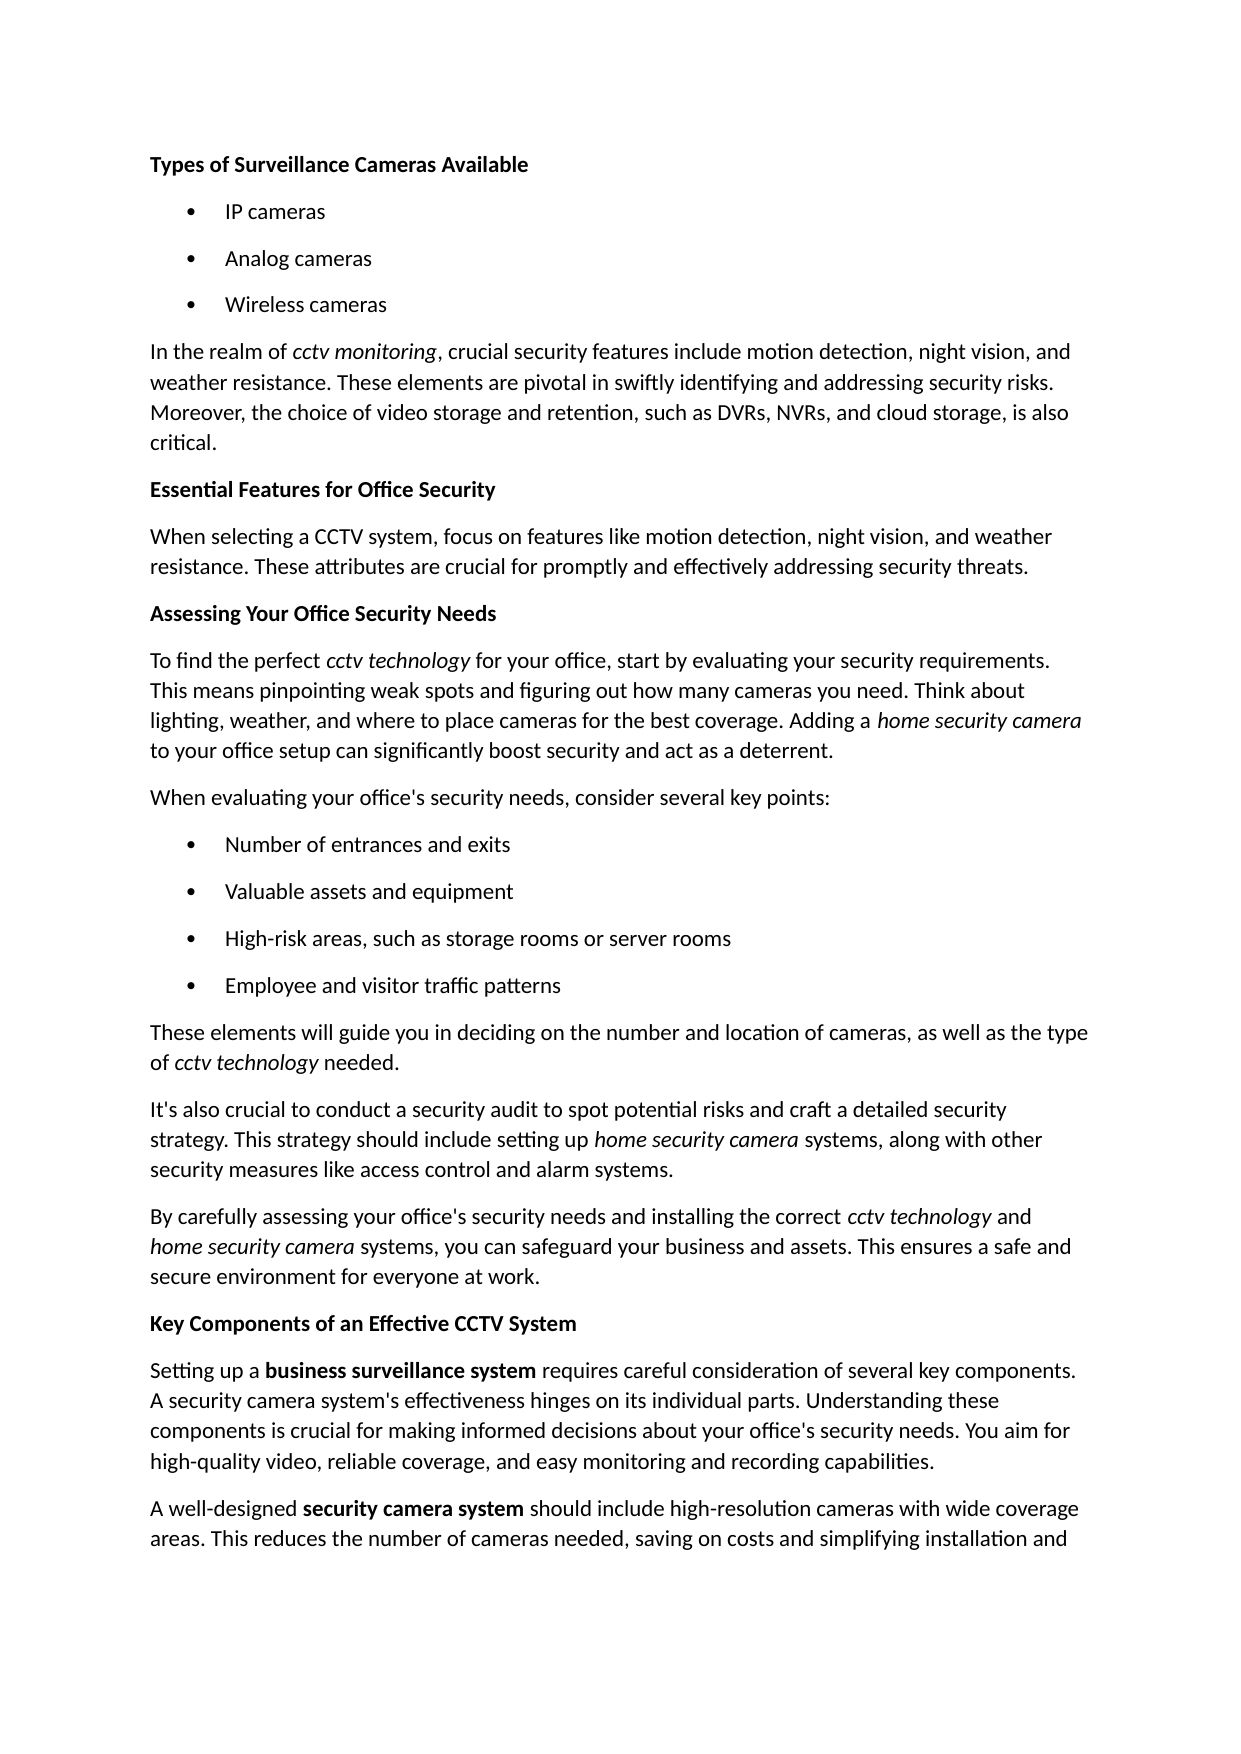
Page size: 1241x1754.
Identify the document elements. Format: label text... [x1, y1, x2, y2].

list IP cameras [187, 197, 1090, 225]
text When evaluating your office's security needs, consider several key points: [150, 783, 1090, 811]
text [150, 1494, 1090, 1552]
text Essential Features for Office Security [150, 475, 1090, 503]
text To find the perfect cctv technology for your office, start by evaluating your security requirements. This means pinpointing weak spots and figuring out how many cameras you need. Think about lighting, weather, and where to place cameras for the best coverage. Adding a home security camera to your office setup can significantly boost security and act as a deterrent. [150, 646, 1090, 764]
text Assessing Your Office Security Needs [150, 599, 1090, 627]
text Key Components of an Effective CCTV System [150, 1309, 1090, 1337]
list High-risk areas, such as storage rooms or server rooms [187, 924, 1090, 952]
list Number of entrances and exits [187, 830, 1090, 858]
text Types of Surveillance Cameras Available [150, 150, 1090, 178]
text In the realm of cctv monitoring, crucial security features include motion detection, night vision, and weather resistance. These elements are pivotal in swiftly identifying and addressing security risks. Moreover, the choice of video storage and retention, such as DVRs, NVRs, and cloud storage, is also critical. [150, 337, 1090, 456]
list Valuable assets and equipment [187, 877, 1090, 905]
text When selecting a CCTV system, focus on features like motion detection, night vision, and weather resistance. These attributes are crucial for promptly and effectively addressing security threats. [150, 522, 1090, 580]
text These elements will guide you in deciding on the number and location of cameras, as well as the type of cctv technology needed. [150, 1018, 1090, 1076]
text Setting up a business surveillance system requires careful consideration of several key components. A security camera system's effectiveness hinges on its individual parts. Understanding these components is crucial for making informed decisions about your office's security needs. You aim for high-quality video, reliable coverage, and easy monitoring and recording capabilities. [150, 1356, 1090, 1475]
list Analog cameras [187, 244, 1090, 272]
list Wireless cameras [187, 291, 1090, 319]
text It's also crucial to conduct a security audit to spot potential risks and craft a detailed security strategy. This strategy should include setting up home security camera systems, along with other security measures like access control and alarm systems. [150, 1095, 1090, 1183]
text By carefully assessing your office's security needs and installing the correct cctv technology and home security camera systems, you can safeguard your business and assets. This ensures a safe and secure environment for everyone at work. [150, 1202, 1090, 1291]
list Employee and visitor traffic patterns [187, 971, 1090, 999]
